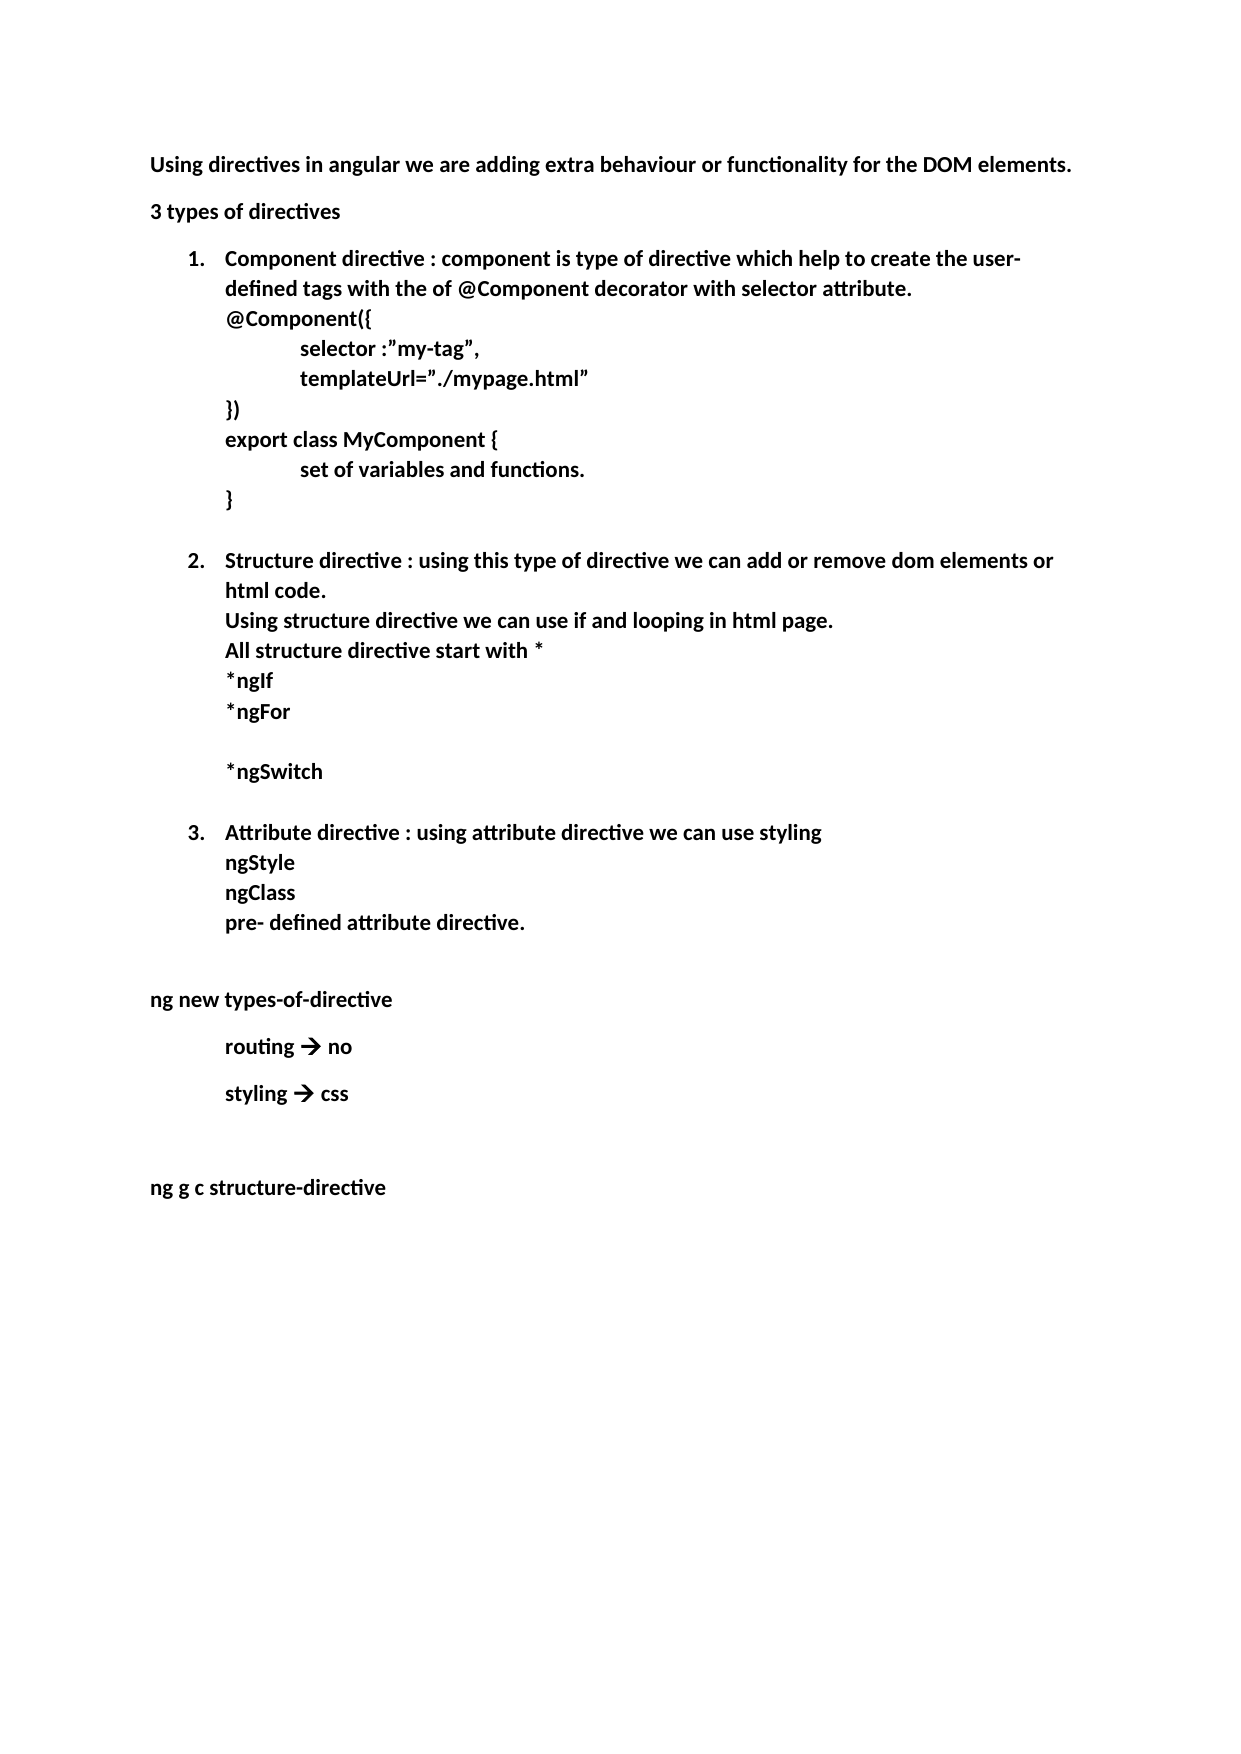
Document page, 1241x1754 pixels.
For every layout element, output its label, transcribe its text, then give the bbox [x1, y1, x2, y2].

list export class MyComponent { [225, 425, 1090, 453]
list Attribute directive : using attribute directive we can use styling [187, 818, 1090, 846]
list templateUrl=”./mypage.html” [225, 364, 1090, 393]
list All structure directive start with * [225, 636, 1090, 664]
list Component directive : component is type of directive which help to create the user-defined tags with the of @Component decorator with selector attribute. [187, 244, 1090, 302]
list ngClass [225, 878, 1090, 906]
list Using structure directive we can use if and looping in html page. [225, 606, 1090, 634]
text ng new types-of-directive [150, 985, 1090, 1013]
text ng g c structure-directive [150, 1173, 1090, 1201]
text routing no [150, 1032, 1090, 1060]
list Structure directive : using this type of directive we can add or remove dom elements or html code. [187, 546, 1090, 604]
list pre- defined attribute directive. [225, 908, 1090, 936]
list selector :”my-tag”, [225, 334, 1090, 362]
list *ngIf [225, 667, 1090, 695]
list ngStyle [225, 848, 1090, 876]
list } [225, 485, 1090, 513]
list *ngFor [225, 697, 1090, 725]
text 3 types of directives [150, 197, 1090, 225]
list @Component({ [225, 304, 1090, 332]
text styling css [150, 1079, 1090, 1107]
list }) [225, 395, 1090, 423]
text Using directives in angular we are adding extra behaviour or functionality for the DOM elements. [150, 150, 1090, 178]
list *ngSwitch [225, 757, 1090, 785]
list set of variables and functions. [225, 455, 1090, 483]
